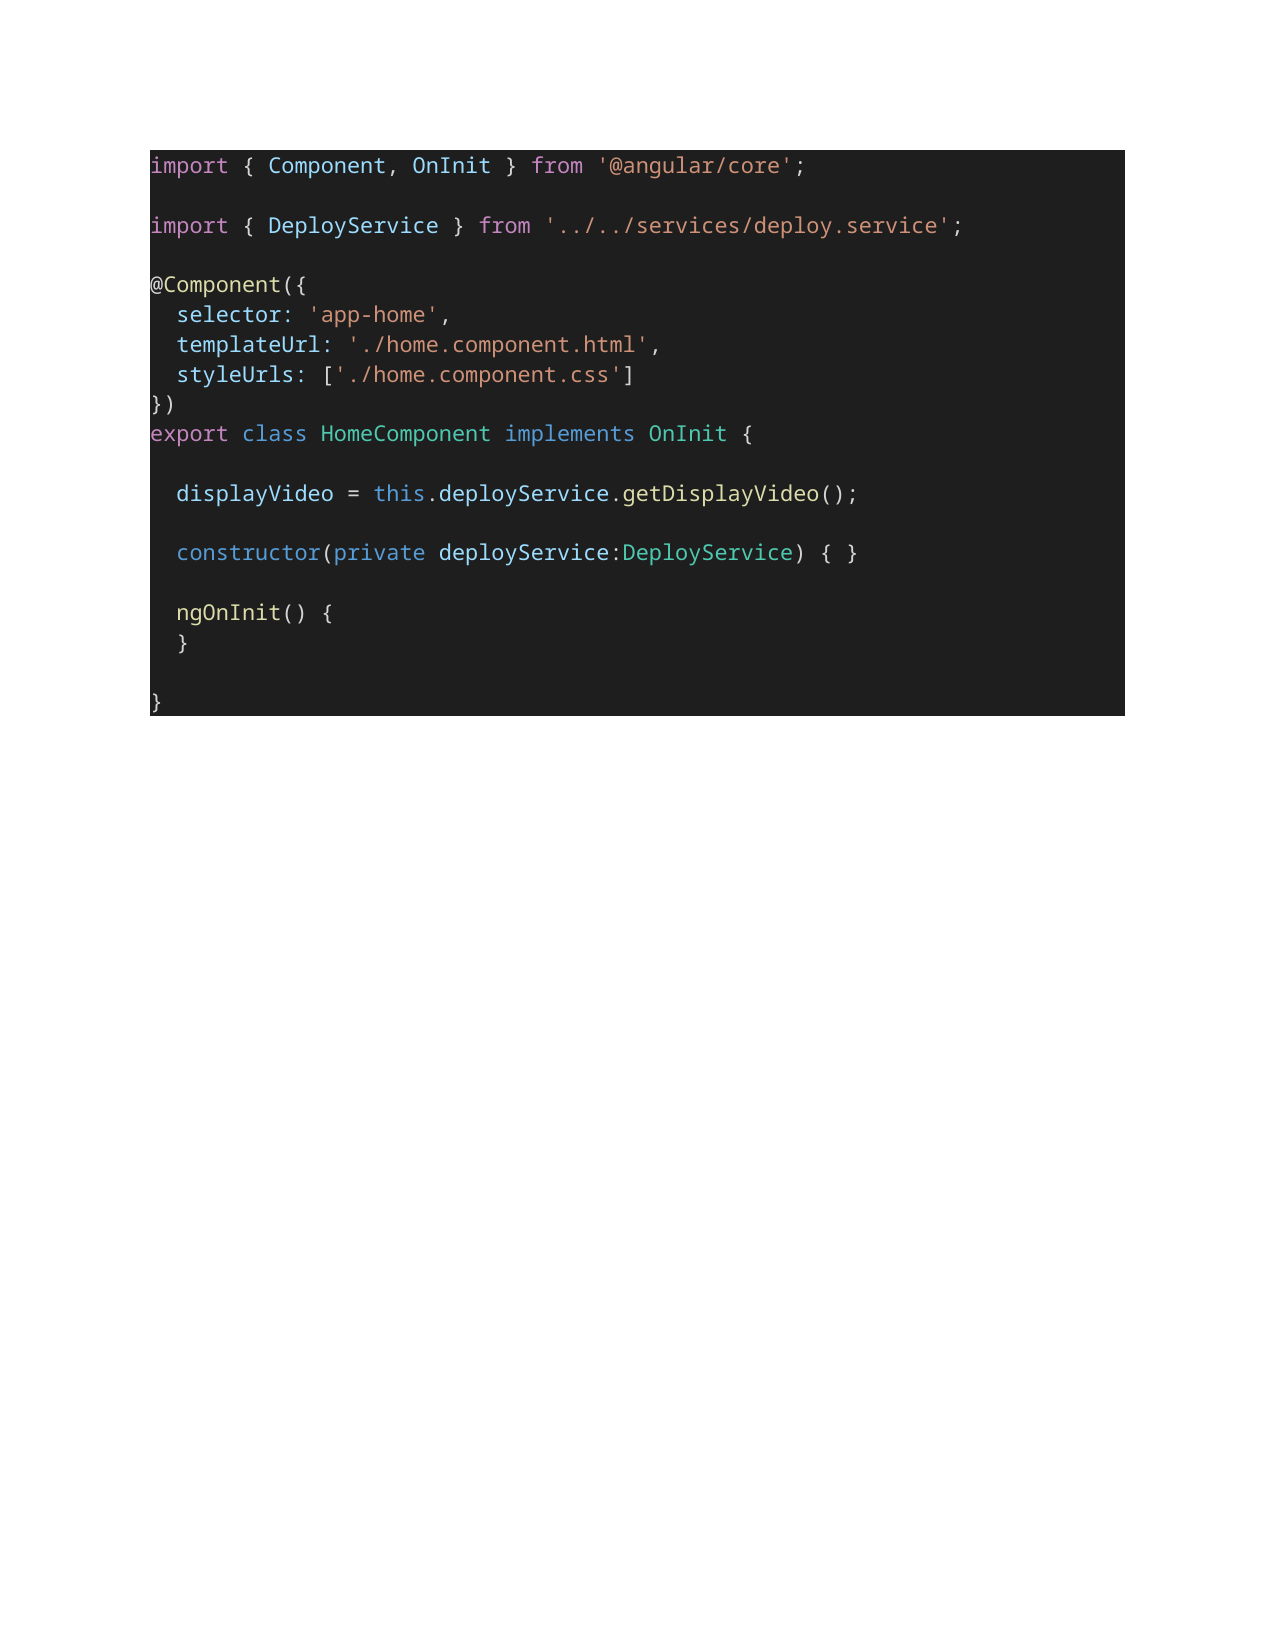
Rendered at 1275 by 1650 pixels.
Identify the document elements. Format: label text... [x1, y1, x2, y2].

text constructor(private deployService:DeployService) { } [150, 537, 1125, 567]
text import { Component, OnInit } from '@angular/core'; [150, 150, 1125, 180]
text import { DeployService } from '../../services/deploy.service'; [150, 209, 1125, 239]
text displayVideo = this.deployService.getDisplayVideo(); [150, 478, 1125, 507]
text @Component({ [150, 269, 1125, 299]
text }) [150, 388, 1125, 418]
text templateUrl: './home.component.html', [150, 329, 1125, 358]
text } [150, 686, 1125, 716]
text } [150, 627, 1125, 656]
text styleUrls: ['./home.component.css'] [150, 358, 1125, 388]
text selector: 'app-home', [150, 299, 1125, 329]
text ngOnInit() { [150, 597, 1125, 627]
text export class HomeComponent implements OnInit { [150, 418, 1125, 448]
